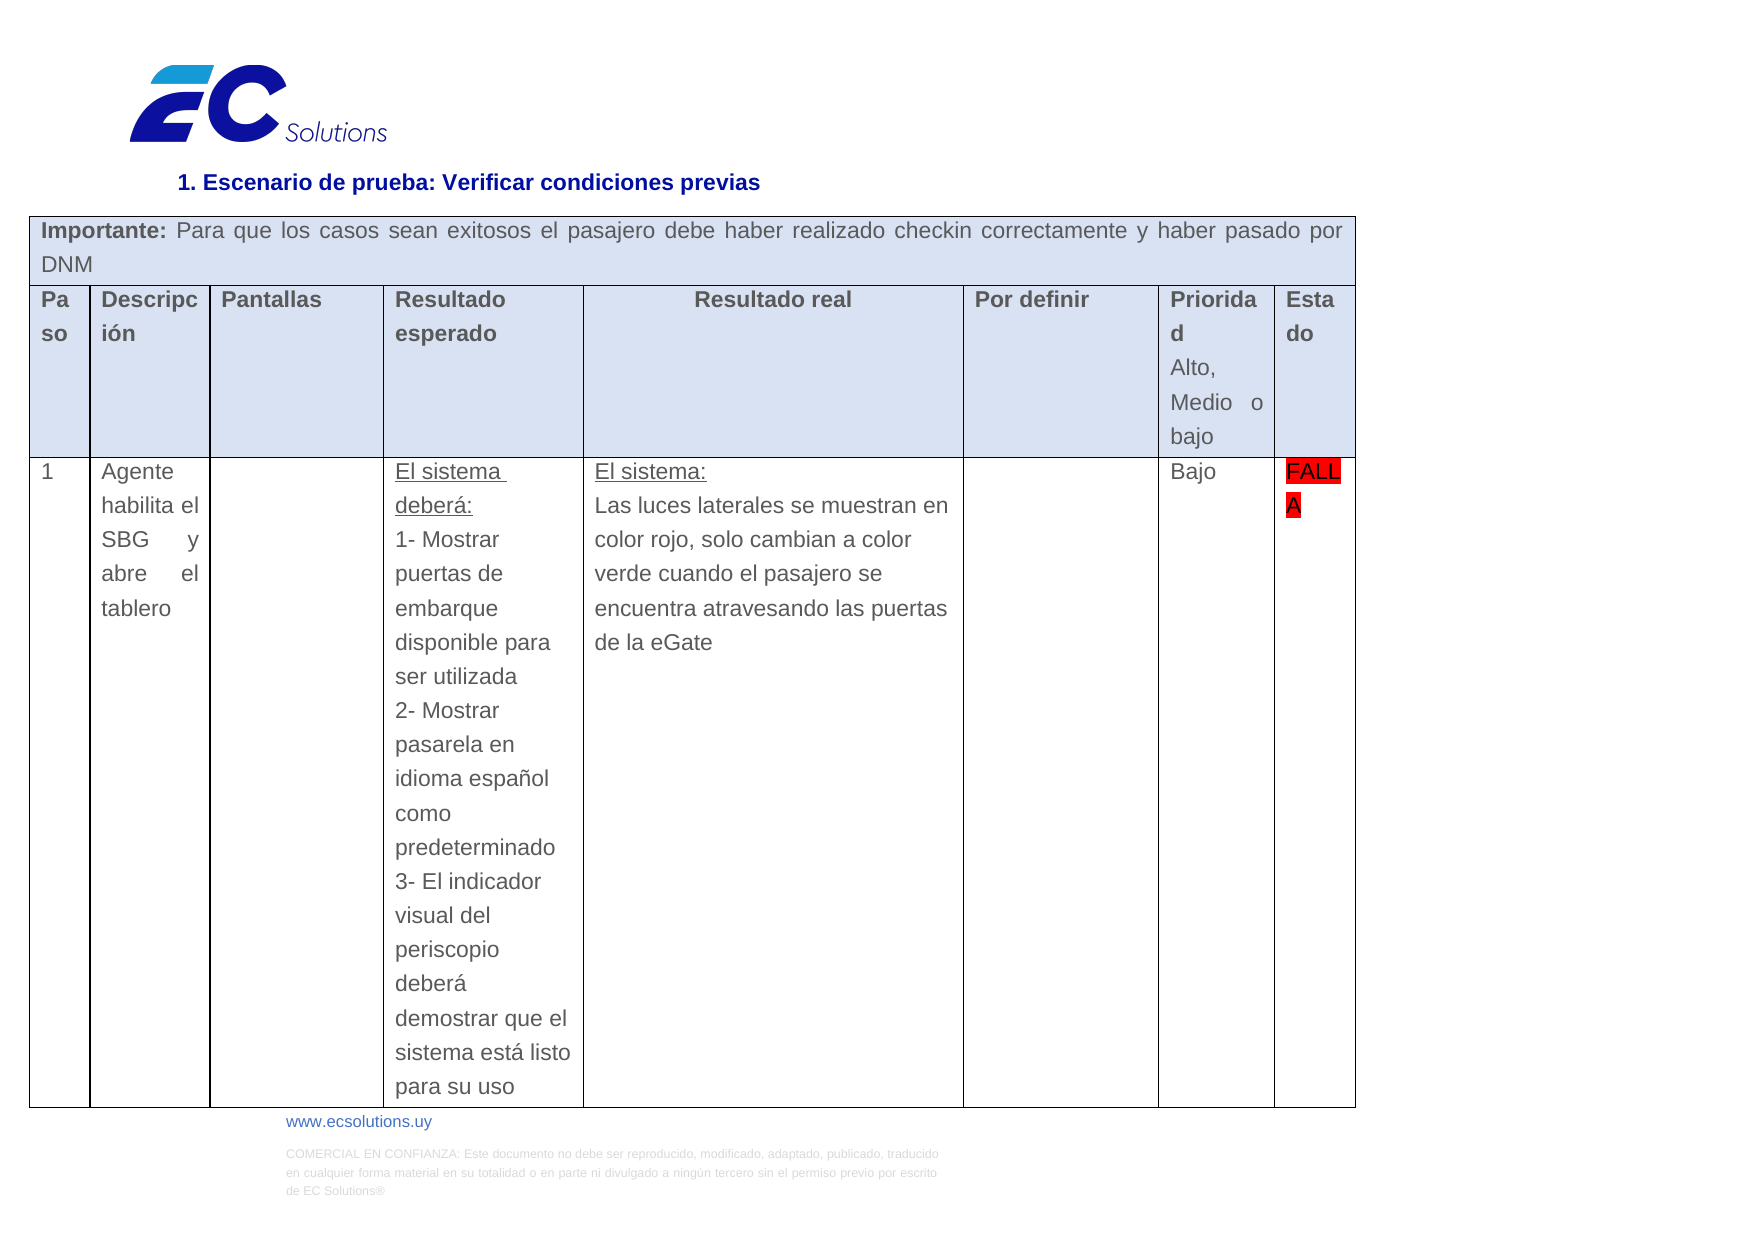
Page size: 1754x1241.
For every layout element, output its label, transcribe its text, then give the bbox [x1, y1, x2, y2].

table_cell Bajo [1159, 458, 1274, 1107]
table_cell Agente habilita el SBG y abre el tablero [91, 458, 209, 1107]
table_cell Estado [1275, 286, 1355, 457]
table_cell [211, 458, 383, 1107]
table_cell Pantallas [211, 286, 383, 457]
table_cell Paso [30, 286, 89, 457]
table_cell [964, 458, 1158, 1107]
table_cell Prioridad Alto, Medio o bajo [1159, 286, 1274, 457]
table_cell Resultado esperado [384, 286, 583, 457]
table_header Importante: Para que los casos sean exitosos el pasajero debe haber realizado checkin correctamente y haber pasado por DNM [30, 217, 1355, 285]
table_cell Resultado real [584, 286, 963, 457]
table_cell 1 [30, 458, 89, 1107]
subtitle 1. Escenario de prueba: Verificar condiciones previas [177, 169, 1503, 195]
table_cell FALLA [1275, 458, 1355, 1107]
picture [129, 65, 388, 142]
table_cell Descripción [91, 286, 209, 457]
table_cell Por definir [964, 286, 1158, 457]
